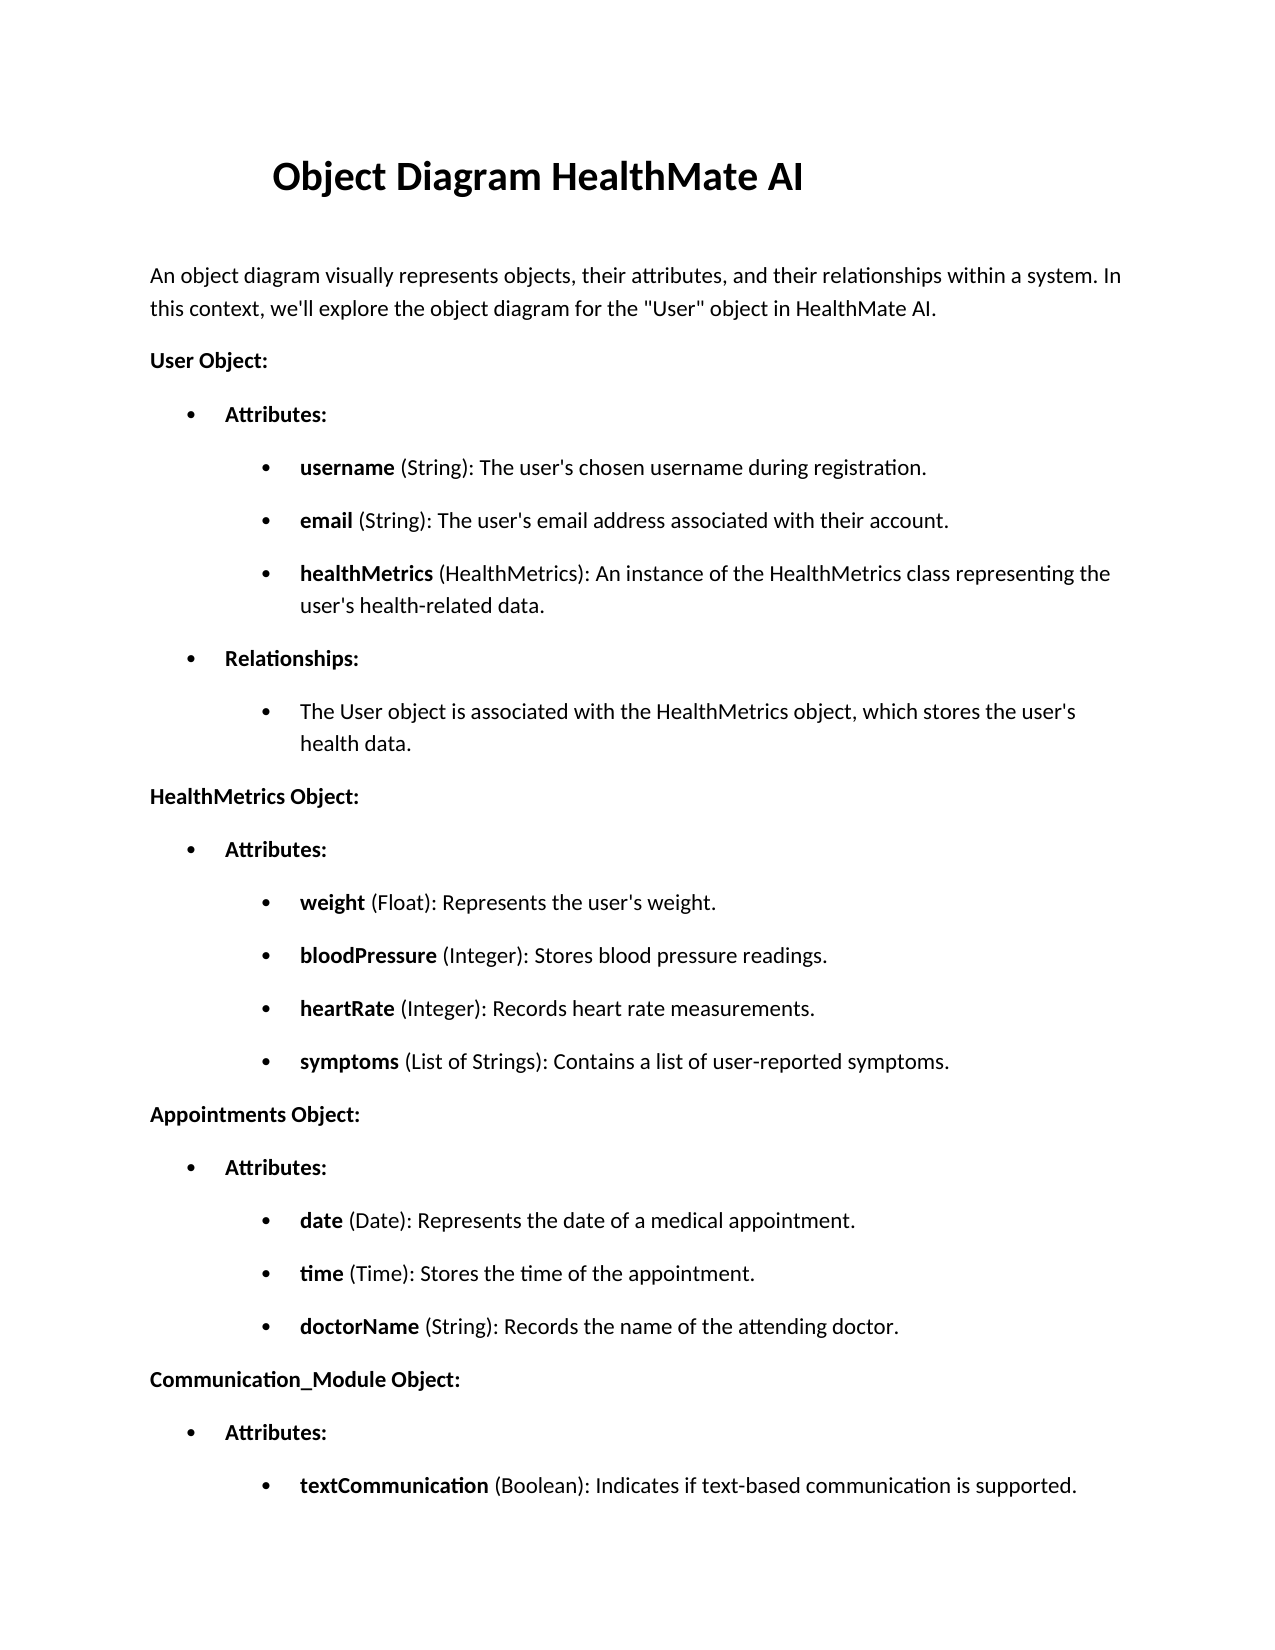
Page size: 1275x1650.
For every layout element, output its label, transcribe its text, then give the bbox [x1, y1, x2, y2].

text Appointments Object: [150, 1100, 1125, 1128]
list textCommunication (Boolean): Indicates if text-based communication is supported. [262, 1471, 1125, 1499]
list Relationships: [187, 644, 1125, 672]
list doctorName (String): Records the name of the attending doctor. [262, 1312, 1125, 1340]
list The User object is associated with the HealthMetrics object, which stores the user's health data. [262, 697, 1125, 757]
list username (String): The user's chosen username during registration. [262, 453, 1125, 481]
text Communication_Module Object: [150, 1365, 1125, 1393]
list time (Time): Stores the time of the appointment. [262, 1259, 1125, 1287]
text HealthMetrics Object: [150, 782, 1125, 810]
list heartRate (Integer): Records heart rate measurements. [262, 994, 1125, 1022]
list email (String): The user's email address associated with their account. [262, 506, 1125, 534]
text An object diagram visually represents objects, their attributes, and their relationships within a system. In this context, we'll explore the object diagram for the "User" object in HealthMate AI. [150, 229, 1125, 322]
list date (Date): Represents the date of a medical appointment. [262, 1206, 1125, 1234]
list healthMetrics (HealthMetrics): An instance of the HealthMetrics class representing the user's health-related data. [262, 559, 1125, 619]
text Object Diagram HealthMate AI [150, 150, 1125, 201]
list Attributes: [187, 400, 1125, 428]
text User Object: [150, 347, 1125, 375]
list Attributes: [187, 835, 1125, 863]
list bloodPressure (Integer): Stores blood pressure readings. [262, 941, 1125, 969]
list weight (Float): Represents the user's weight. [262, 888, 1125, 916]
list Attributes: [187, 1418, 1125, 1446]
list Attributes: [187, 1153, 1125, 1181]
list symptoms (List of Strings): Contains a list of user-reported symptoms. [262, 1047, 1125, 1075]
